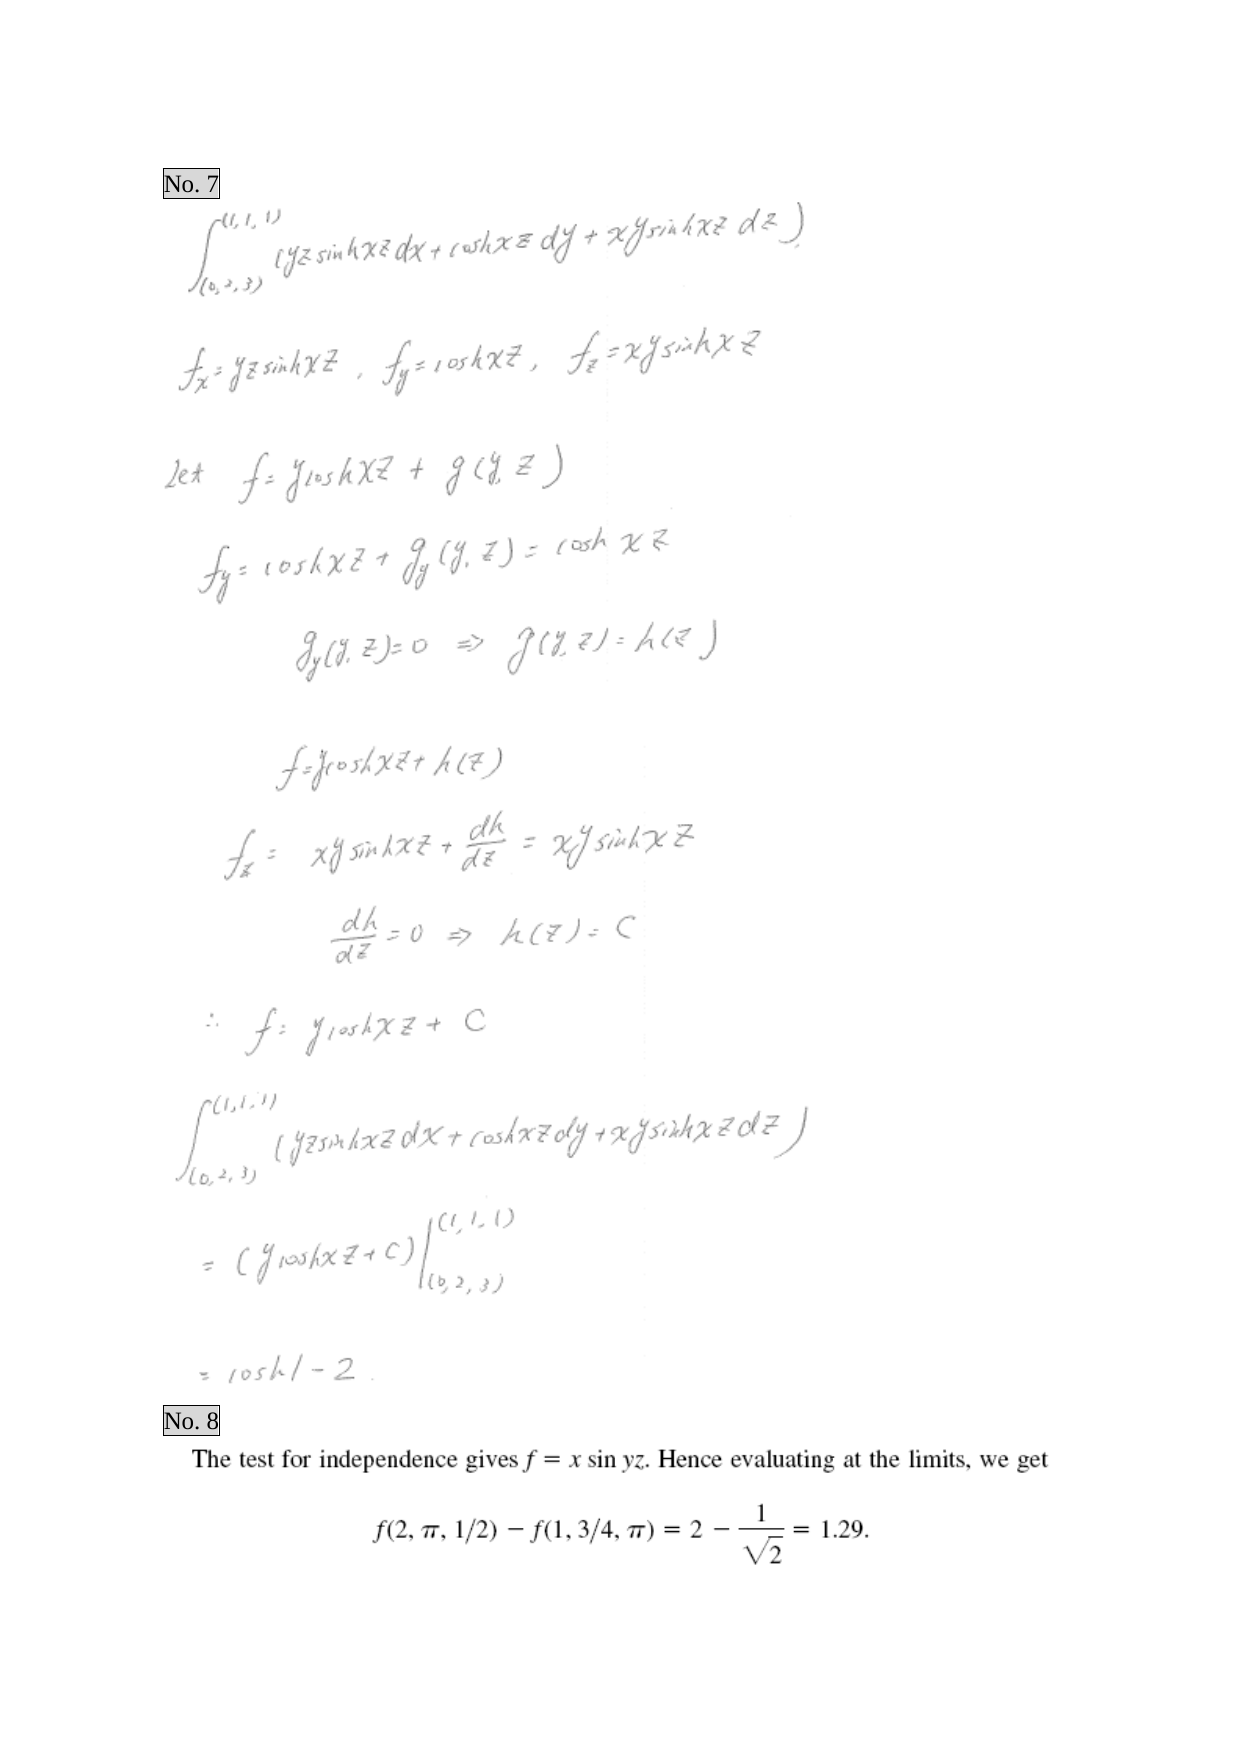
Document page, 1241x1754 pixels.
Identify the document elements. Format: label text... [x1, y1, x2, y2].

picture [162, 726, 821, 1396]
text No. 8 [162, 1402, 1053, 1439]
picture [187, 1439, 1051, 1573]
picture [162, 201, 815, 691]
text No. 7 [162, 164, 1053, 202]
